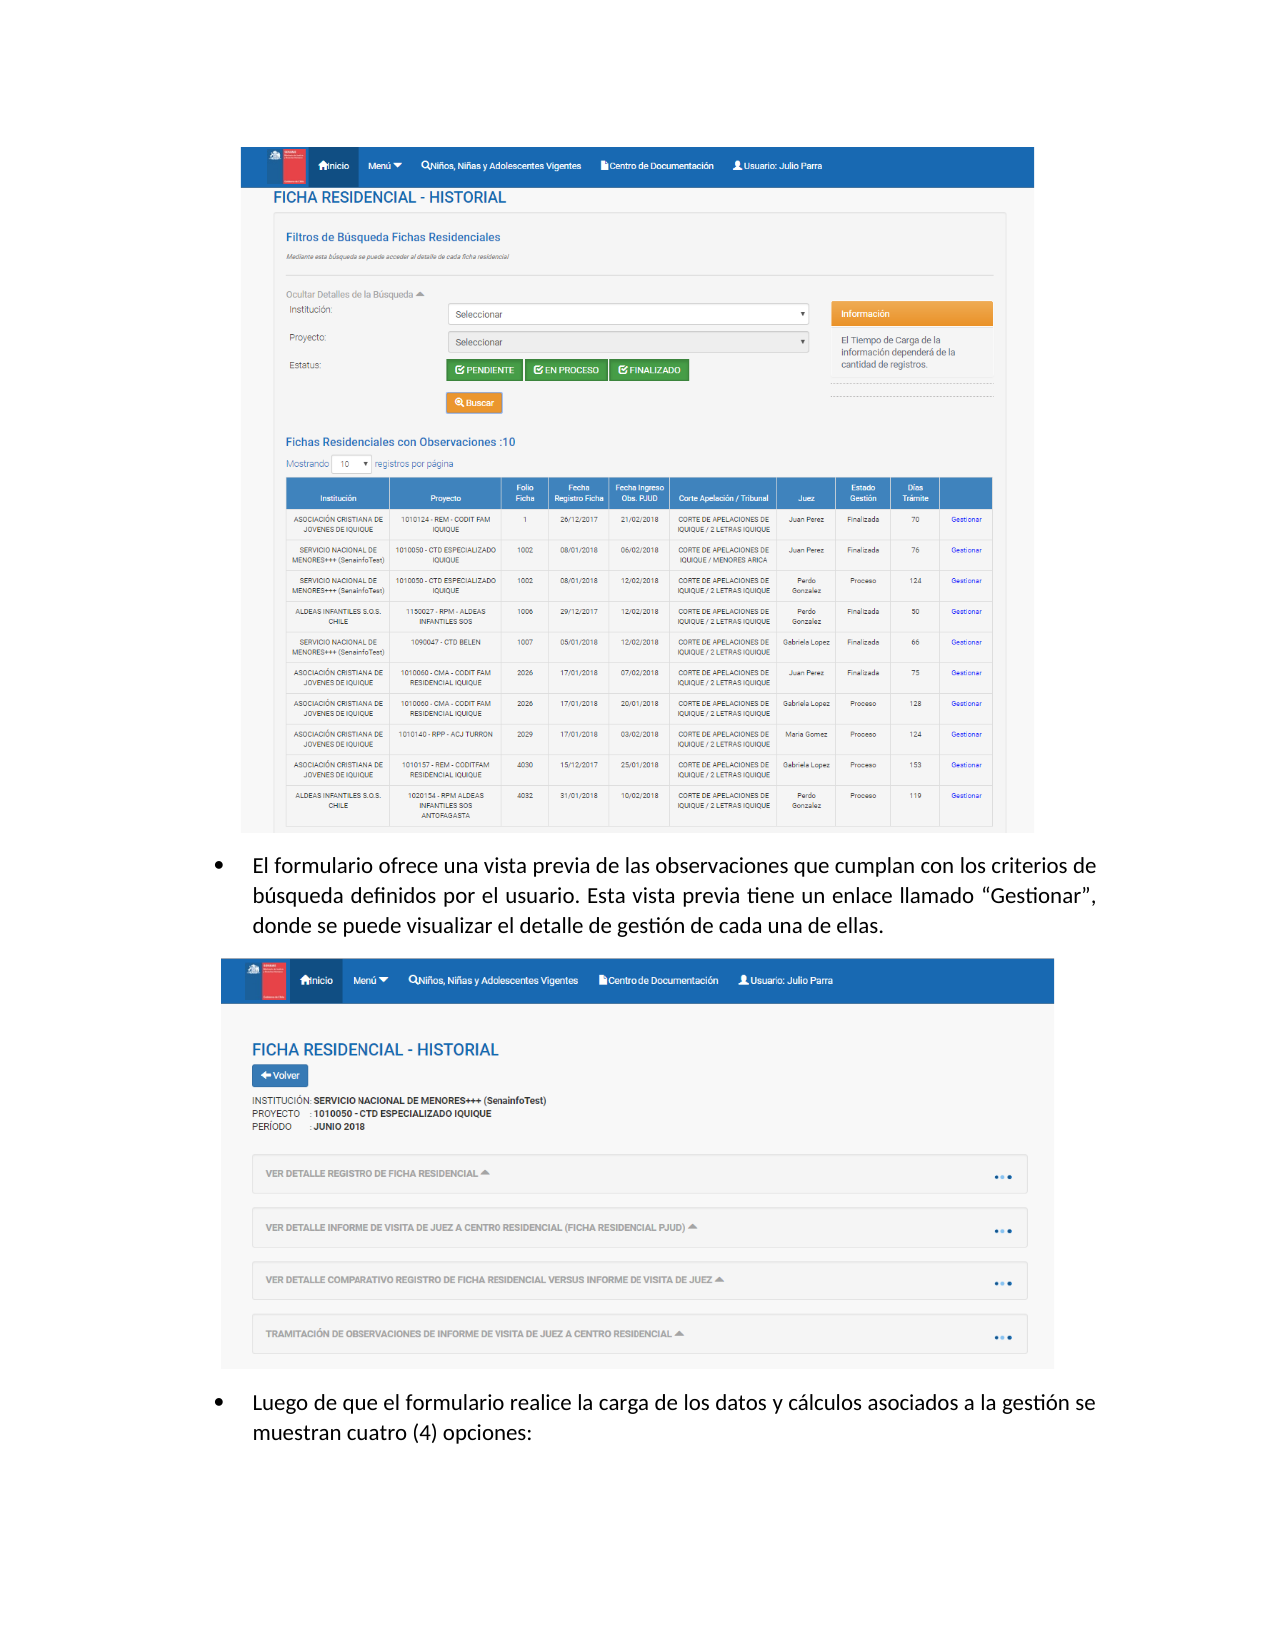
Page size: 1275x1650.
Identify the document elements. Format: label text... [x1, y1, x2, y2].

list El formulario ofrece una vista previa de las observaciones que cumplan con los criterios de búsqueda definidos por el usuario. Esta vista previa tiene un enlace llamado “Gestionar”, donde se puede visualizar el detalle de gestión de cada una de ellas. [215, 851, 1098, 940]
list Luego de que el formulario realice la carga de los datos y cálculos asociados a la gestión se muestran cuatro (4) opciones: [215, 1388, 1098, 1446]
picture [221, 958, 1055, 1369]
picture [240, 147, 1035, 833]
